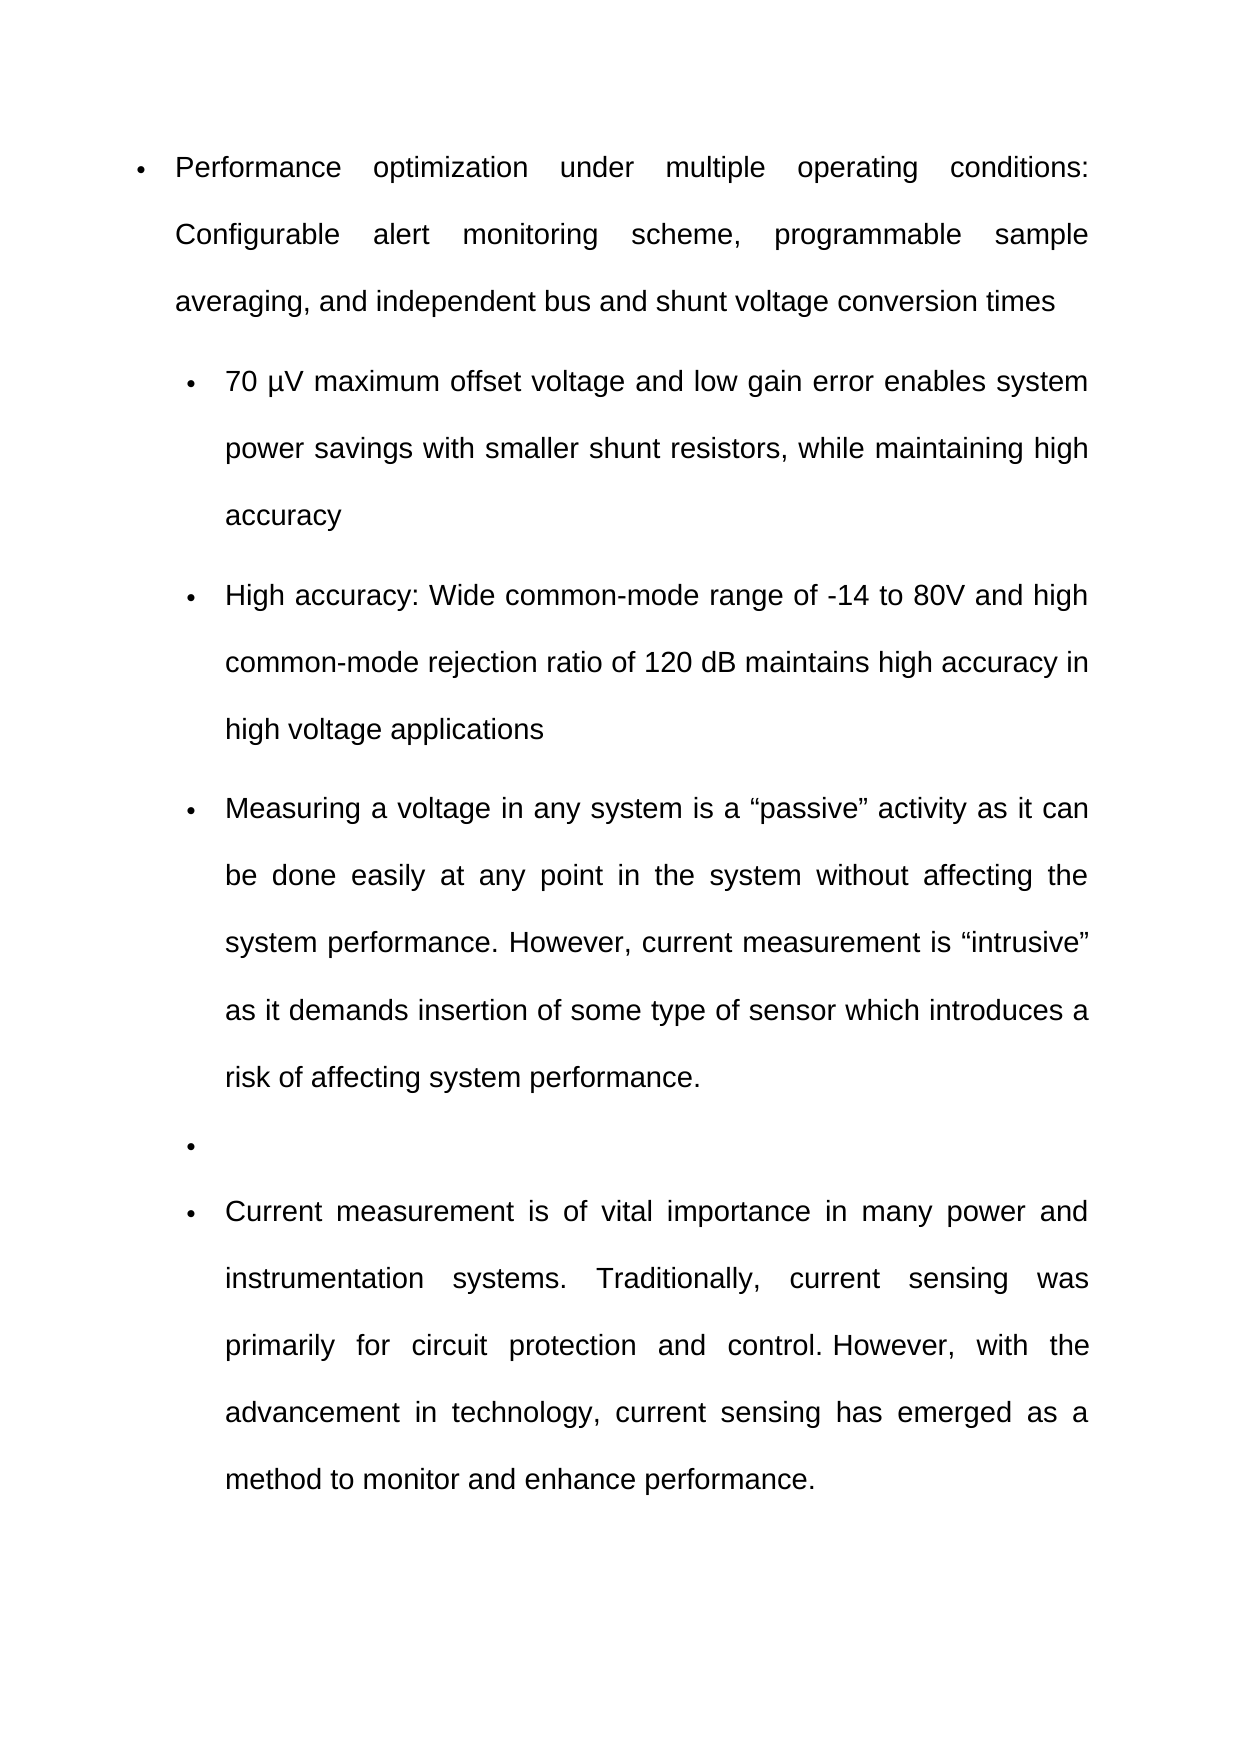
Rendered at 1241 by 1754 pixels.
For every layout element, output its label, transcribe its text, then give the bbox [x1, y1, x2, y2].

list Performance optimization under multiple operating conditions: Configurable alert monitoring scheme, programmable sample averaging, and independent bus and shunt voltage conversion times [137, 150, 1090, 318]
list Measuring a voltage in any system is a “passive” activity as it can be done easily at any point in the system without affecting the system performance. However, current measurement is “intrusive” as it demands insertion of some type of sensor which introduces a risk of affecting system performance. [187, 791, 1090, 1093]
list Current measurement is of vital importance in many power and instrumentation systems. Traditionally, current sensing was primarily for circuit protection and control. However, with the advancement in technology, current sensing has emerged as a method to monitor and enhance performance. [187, 1194, 1090, 1496]
list 70 µV maximum offset voltage and low gain error enables system power savings with smaller shunt resistors, while maintaining high accuracy [187, 364, 1090, 531]
list High accuracy: Wide common-mode range of -14 to 80V and high common-mode rejection ratio of 120 dB maintains high accuracy in high voltage applications [187, 577, 1090, 745]
